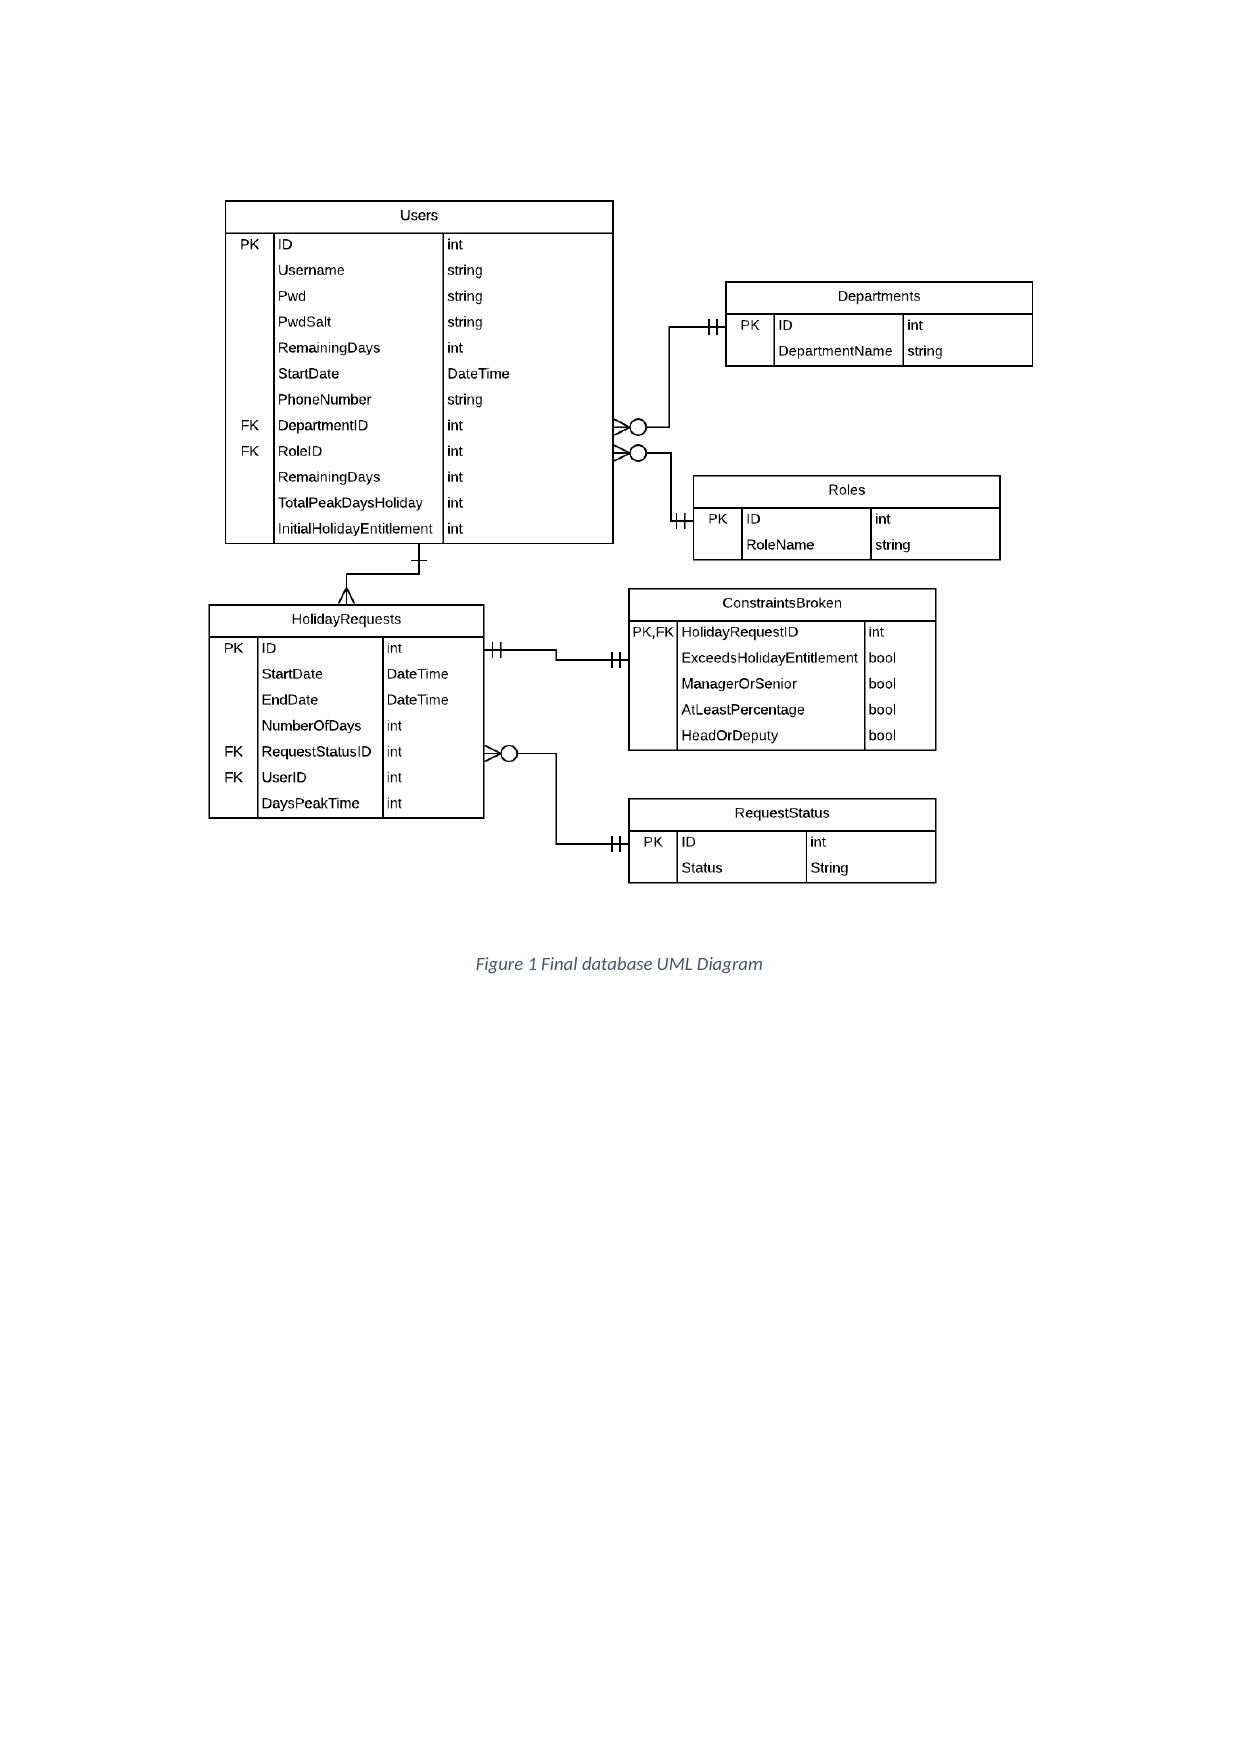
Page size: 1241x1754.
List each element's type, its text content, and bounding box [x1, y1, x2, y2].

text Figure 1 Final database UML Diagram [150, 952, 1090, 975]
picture [150, 150, 1091, 934]
